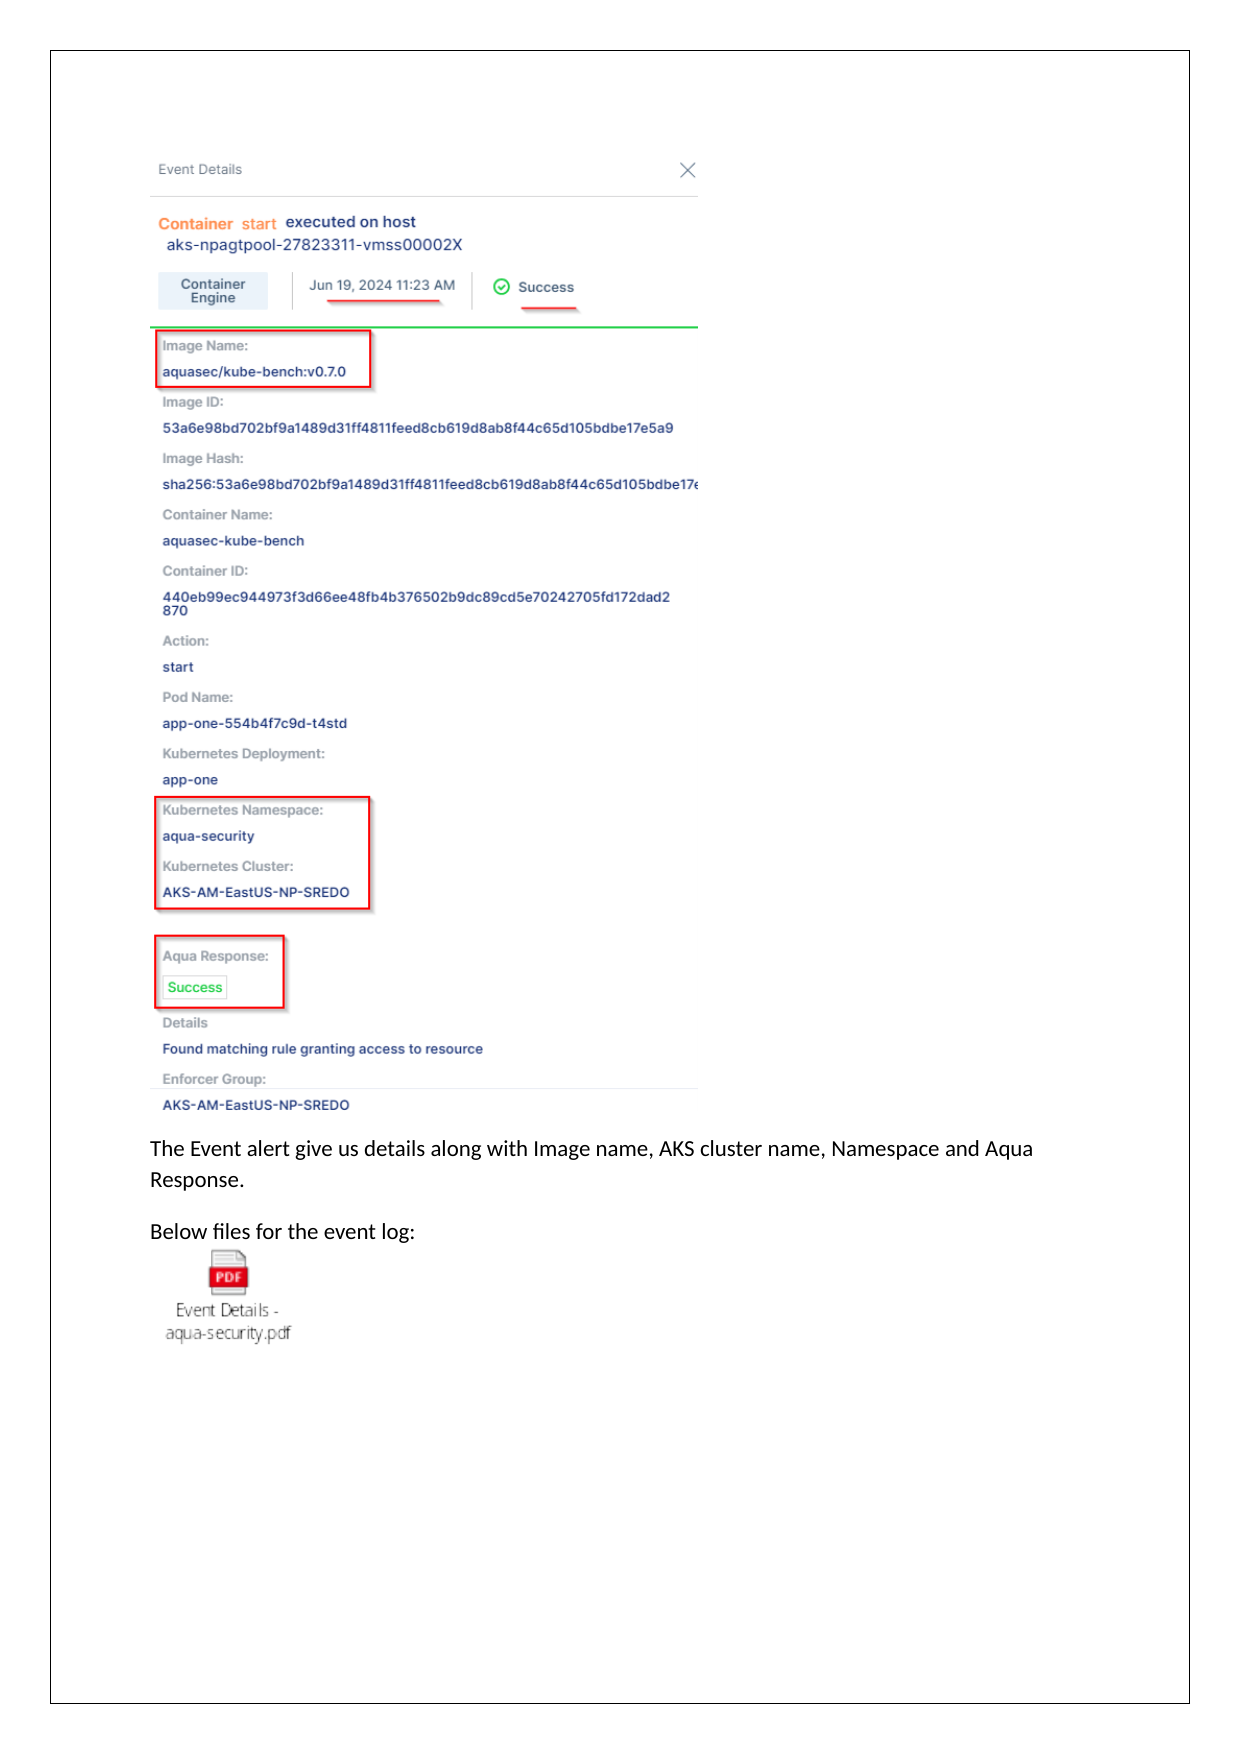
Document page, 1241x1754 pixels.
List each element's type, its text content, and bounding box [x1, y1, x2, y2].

text Below files for the event log: [150, 1217, 1090, 1245]
picture [150, 150, 698, 1111]
text The Event alert give us details along with Image name, AKS cluster name, Namespace and Aqua Response. [150, 1134, 1090, 1193]
